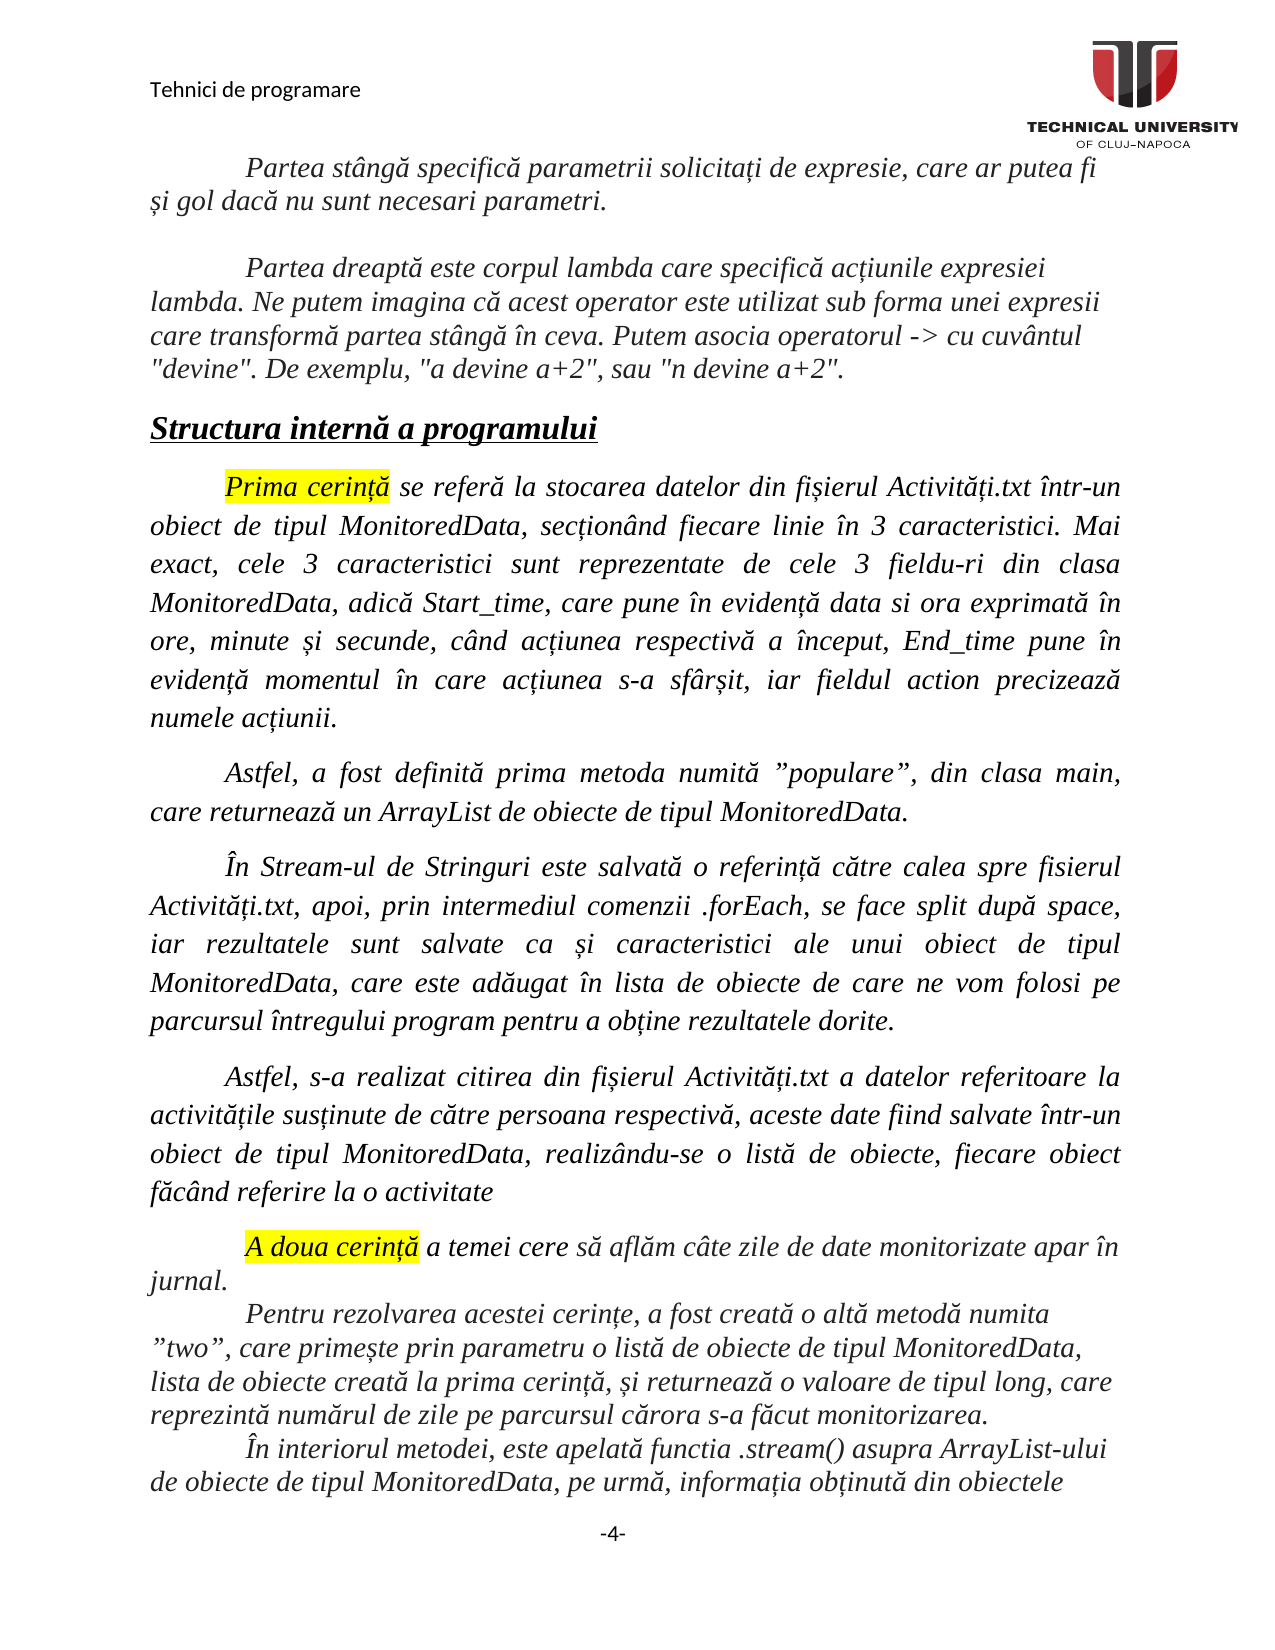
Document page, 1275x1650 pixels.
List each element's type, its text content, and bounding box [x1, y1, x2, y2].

text A doua cerință a temei cere să aflăm câte zile de date monitorizate apar în jurnal. [150, 1229, 1125, 1297]
text Partea dreaptă este corpul lambda care specifică acțiunile expresiei lambda. Ne putem imagina că acest operator este utilizat sub forma unei expresii care transformă partea stângă în ceva. Putem asocia operatorul -> cu cuvântul "devine". De exemplu, "a devine a+2", sau "n devine a+2". [150, 251, 1125, 385]
text Astfel, a fost definită prima metoda numită ”populare”, din clasa main, care returnează un ArrayList de obiecte de tipul MonitoredData. [150, 756, 1125, 828]
text Prima cerință se referă la stocarea datelor din fișierul Activități.txt într-un obiect de tipul MonitoredData, secționând fiecare linie în 3 caracteristici. Mai exact, cele 3 caracteristici sunt reprezentate de cele 3 fieldu-ri din clasa MonitoredData, adică Start_time, care pune în evidență data si ora exprimată în ore, minute și secunde, când acțiunea respectivă a început, End_time pune în evidență momentul în care acțiunea s-a sfârșit, iar fieldul action precizează numele acțiunii. [150, 469, 1125, 734]
text Partea stângă specifică parametrii solicitați de expresie, care ar putea fi și gol dacă nu sunt necesari parametri. [150, 150, 1125, 217]
text Pentru rezolvarea acestei cerințe, a fost creată o altă metodă numita ”two”, care primește prin parametru o listă de obiecte de tipul MonitoredData, lista de obiecte creată la prima cerință, și returnează o valoare de tipul long, care reprezintă numărul de zile pe parcursul cărora s-a făcut monitorizarea. [150, 1297, 1125, 1431]
text În Stream-ul de Stringuri este salvată o referință către calea spre fisierul Activități.txt, apoi, prin intermediul comenzii .forEach, se face split după space, iar rezultatele sunt salvate ca și caracteristici ale unui obiect de tipul MonitoredData, care este adăugat în lista de obiecte de care ne vom folosi pe parcursul întregului program pentru a obține rezultatele dorite. [150, 849, 1125, 1037]
picture [1027, 37, 1238, 151]
text Structura internă a programului [150, 408, 1125, 447]
text Astfel, s-a realizat citirea din fișierul Activități.txt a datelor referitoare la activitățile susținute de către persoana respectivă, aceste date fiind salvate într-un obiect de tipul MonitoredData, realizându-se o listă de obiecte, fiecare obiect făcând referire la o activitate [150, 1059, 1125, 1208]
